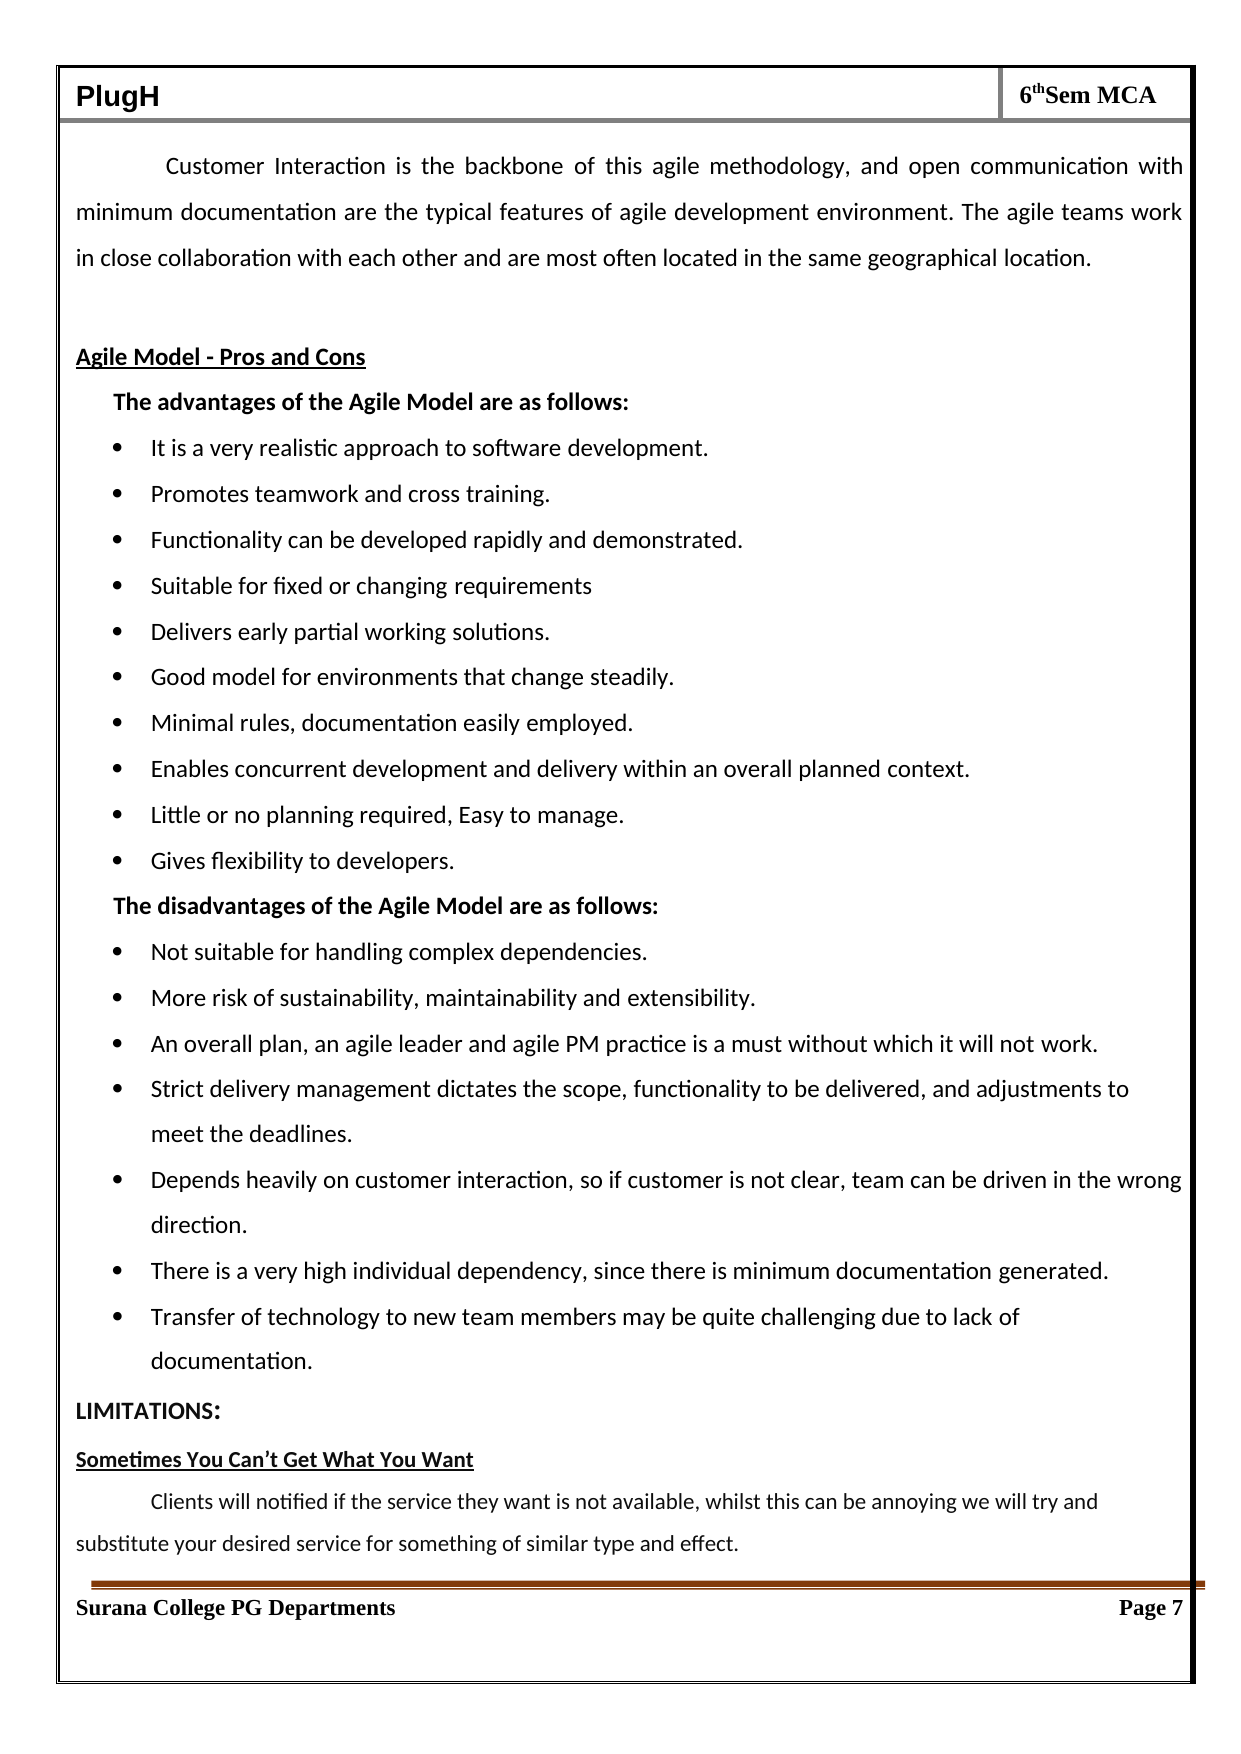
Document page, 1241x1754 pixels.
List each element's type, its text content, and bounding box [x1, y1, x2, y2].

table_header 6thSem MCA [1003, 68, 1190, 118]
table_header PlugH [60, 68, 998, 118]
table_cell Customer Interaction is the backbone of this agile methodology, and open communication with minimum documentation are the typical features of agile development environment. The agile teams work in close collaboration with each other and are most often located in the same geographical location. Agile Model - Pros and Cons The advantages of the Agile Model are as follows: It is a very realistic approach to software development. Promotes teamwork and cross training. Functionality can be developed rapidly and demonstrated. Suitable for fixed or changing requirements Delivers early partial working solutions. Good model for environments that change steadily. Minimal rules, documentation easily employed. Enables concurrent development and delivery within an overall planned context. Little or no planning required, Easy to manage. Gives flexibility to developers. The disadvantages of the Agile Model are as follows: Not suitable for handling complex dependencies. More risk of sustainability, maintainability and extensibility. An overall plan, an agile leader and agile PM practice is a must without which it will not work. Strict delivery management dictates the scope, functionality to be delivered, and adjustments to meet the deadlines. Depends heavily on customer interaction, so if customer is not clear, team can be driven in the wrong direction. There is a very high individual dependency, since there is minimum documentation generated. Transfer of technology to new team members may be quite challenging due to lack of documentation. LIMITATIONS: Sometimes You Can’t Get What You Want Clients will notified if the service they want is not available, whilst this can be annoying we will try and substitute your desired service for something of similar type and effect. Surana College PG Departments Page 7 [60, 123, 1190, 1681]
